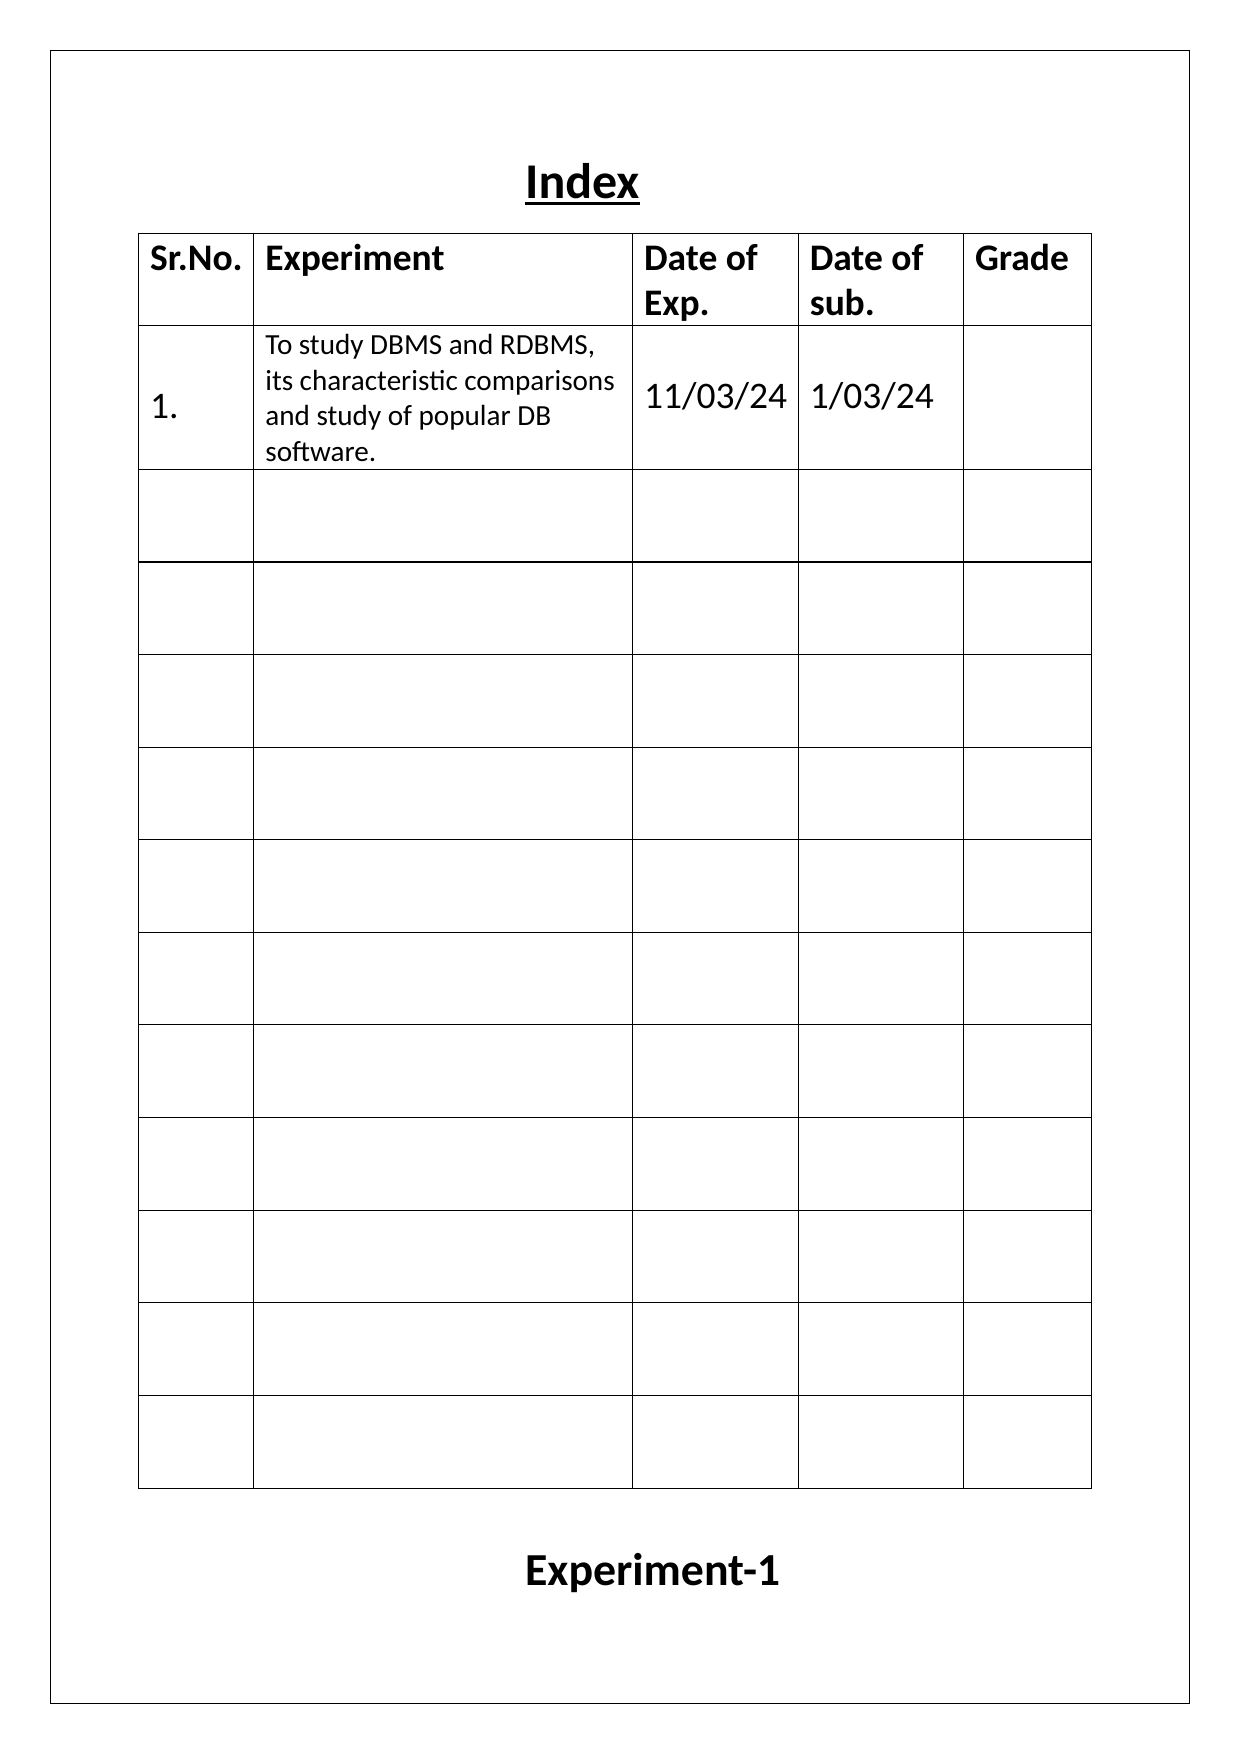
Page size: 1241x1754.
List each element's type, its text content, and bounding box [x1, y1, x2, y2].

table_cell [254, 933, 632, 1024]
table_cell To study DBMS and RDBMS, its characteristic comparisons and study of popular DB software. [254, 326, 632, 469]
table_cell [964, 1118, 1091, 1209]
table_cell [139, 1396, 253, 1487]
table_cell [799, 933, 963, 1024]
table_cell [964, 326, 1091, 469]
table_cell [139, 470, 253, 561]
table_cell [633, 1303, 798, 1395]
table_cell [633, 655, 798, 747]
table_cell [633, 563, 798, 654]
table_cell [799, 1025, 963, 1117]
table_cell [964, 748, 1091, 839]
table_cell [254, 840, 632, 932]
table_cell [964, 1211, 1091, 1302]
table_cell [799, 840, 963, 932]
table_cell [799, 748, 963, 839]
table_cell [964, 1396, 1091, 1487]
table_cell [633, 933, 798, 1024]
table_header Experiment [254, 234, 632, 325]
table_cell [633, 1211, 798, 1302]
table_cell 1. [139, 326, 253, 469]
table_cell [964, 470, 1091, 561]
table_header Date of sub. [799, 234, 963, 325]
table_cell [254, 1396, 632, 1487]
table_cell [964, 840, 1091, 932]
table_cell [139, 1118, 253, 1209]
table_cell [799, 563, 963, 654]
table_header Grade [964, 234, 1091, 325]
table_cell [964, 933, 1091, 1024]
table_cell [799, 1211, 963, 1302]
table_cell [254, 1025, 632, 1117]
table_cell [799, 655, 963, 747]
table_cell [254, 563, 632, 654]
table_cell [964, 1025, 1091, 1117]
table_cell 11/03/24 [633, 326, 798, 469]
table_cell [254, 1118, 632, 1209]
table_cell [633, 470, 798, 561]
table_cell 1/03/24 [799, 326, 963, 469]
table_cell [139, 563, 253, 654]
table_cell [139, 933, 253, 1024]
table_cell [633, 840, 798, 932]
table_cell [254, 470, 632, 561]
table_cell [964, 1303, 1091, 1395]
table_cell [139, 840, 253, 932]
table_cell [799, 1118, 963, 1209]
table_header Sr.No. [139, 234, 253, 325]
table_cell [633, 1396, 798, 1487]
table_header Date of Exp. [633, 234, 798, 325]
table_cell [254, 748, 632, 839]
table_cell [139, 655, 253, 747]
table_cell [799, 470, 963, 561]
table_cell [139, 1303, 253, 1395]
text Index [150, 150, 1090, 211]
text Experiment-1 [450, 1540, 1090, 1596]
table_cell [254, 655, 632, 747]
table_cell [139, 748, 253, 839]
table_cell [254, 1211, 632, 1302]
table_cell [633, 748, 798, 839]
table_cell [633, 1118, 798, 1209]
table_cell [633, 1025, 798, 1117]
table_cell [139, 1025, 253, 1117]
table_cell [964, 655, 1091, 747]
table_cell [799, 1303, 963, 1395]
table_cell [799, 1396, 963, 1487]
table_cell [139, 1211, 253, 1302]
table_cell [964, 563, 1091, 654]
table_cell [254, 1303, 632, 1395]
